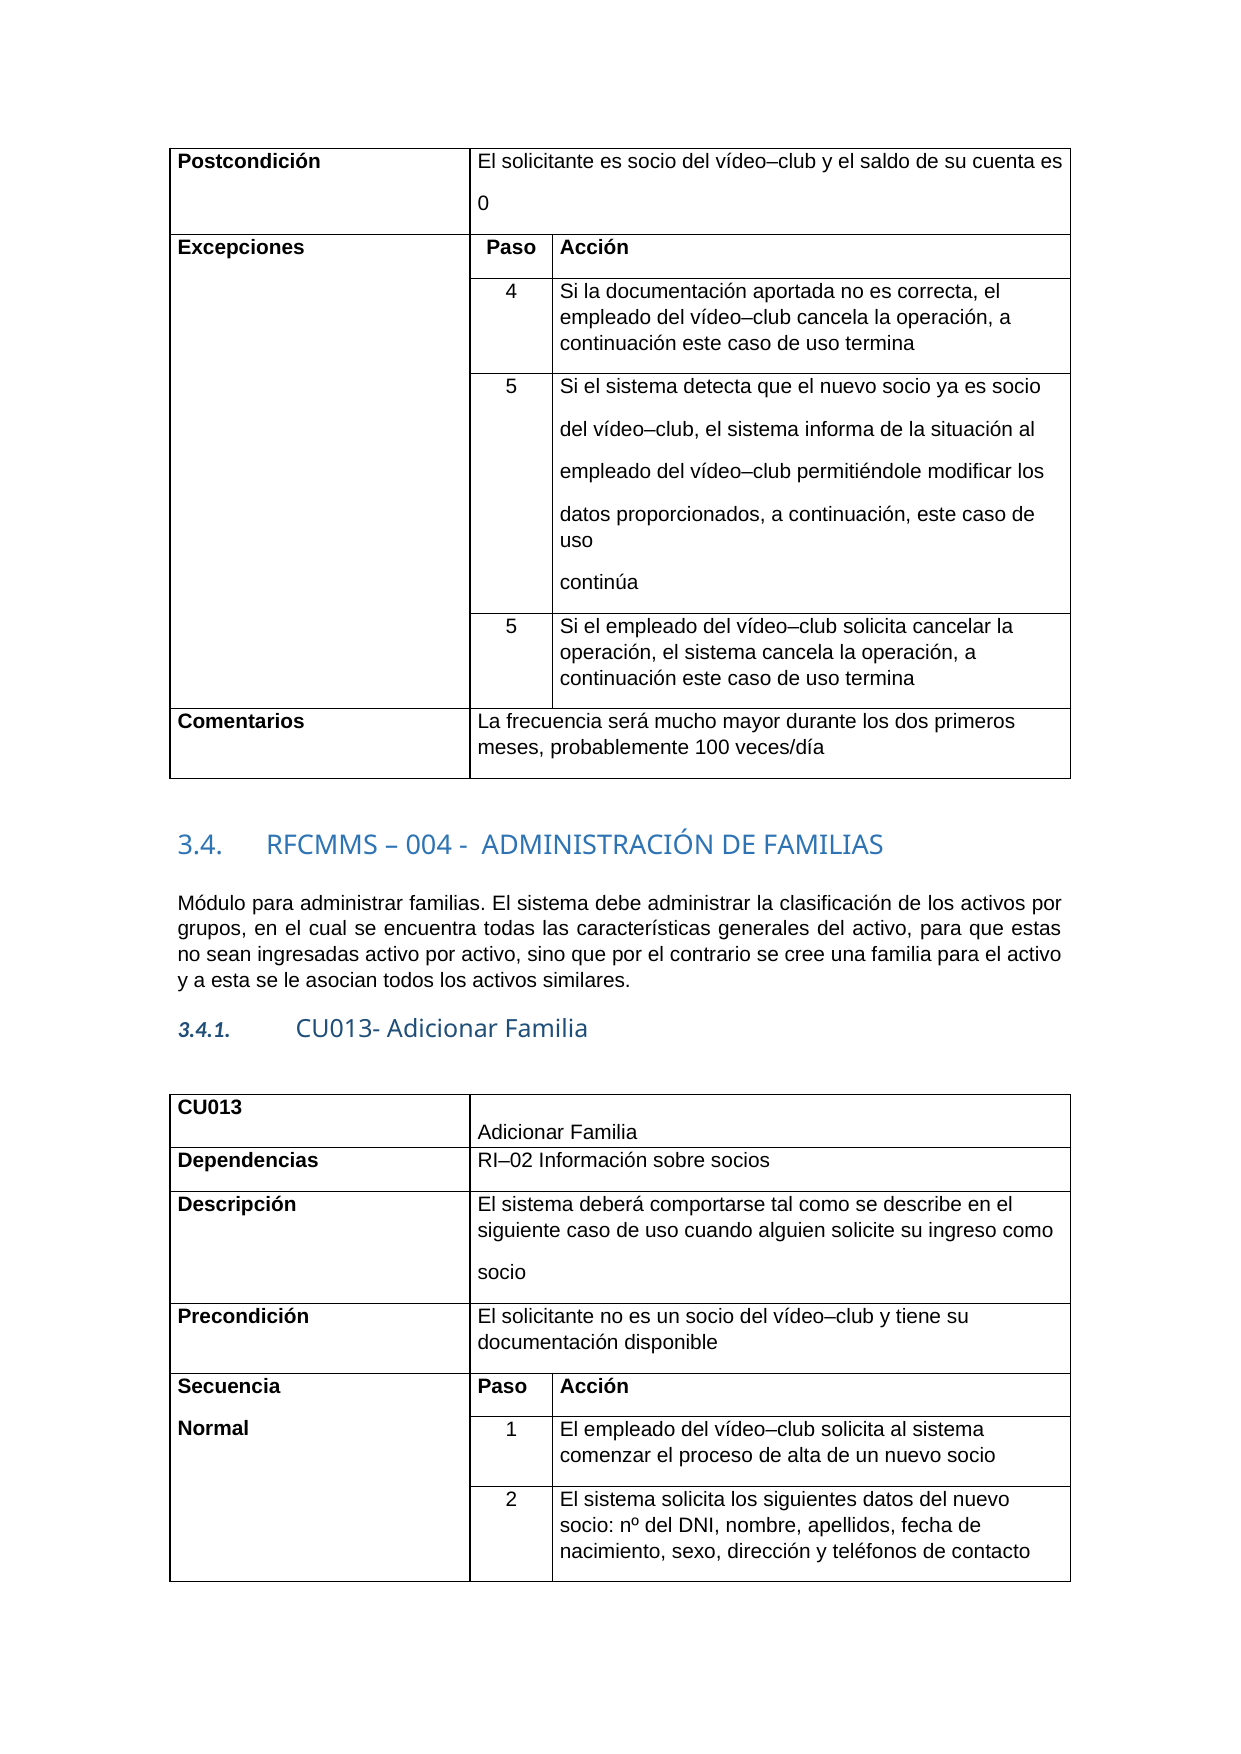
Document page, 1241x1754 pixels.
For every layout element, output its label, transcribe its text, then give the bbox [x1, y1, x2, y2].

table_cell 2 [471, 1487, 552, 1581]
table_cell Excepciones [171, 235, 469, 708]
table_header CU013 [171, 1095, 469, 1147]
table_cell Acción [553, 1374, 1070, 1416]
table_cell Comentarios [171, 709, 469, 778]
table_cell Paso [471, 1374, 552, 1416]
table_cell El sistema solicita los siguientes datos del nuevo socio: nº del DNI, nombre, apellidos, fecha de nacimiento, sexo, dirección y teléfonos de contacto [553, 1487, 1070, 1581]
subtitle CU013- Adicionar Familia [177, 1010, 1063, 1044]
table_cell Si el empleado del vídeo–club solicita cancelar la operación, el sistema cancela la operación, a continuación este caso de uso termina [553, 614, 1070, 708]
subtitle RFCMMS – 004 - ADMINISTRACIÓN DE FAMILIAS [177, 826, 1063, 862]
table_cell Postcondición [171, 149, 469, 234]
table_cell Paso [471, 235, 552, 278]
table_cell El sistema deberá comportarse tal como se describe en el siguiente caso de uso cuando alguien solicite su ingreso como socio [471, 1192, 1070, 1303]
table_cell El empleado del vídeo–club solicita al sistema comenzar el proceso de alta de un nuevo socio [553, 1417, 1070, 1486]
table_cell Acción [553, 235, 1070, 278]
table_cell 4 [471, 279, 552, 373]
table_cell RI–02 Información sobre socios [471, 1148, 1070, 1191]
table_cell La frecuencia será mucho mayor durante los dos primeros meses, probablemente 100 veces/día [471, 709, 1070, 778]
table_cell 1 [471, 1417, 552, 1486]
table_cell Secuencia Normal [171, 1374, 469, 1581]
table_cell Si la documentación aportada no es correcta, el empleado del vídeo–club cancela la operación, a continuación este caso de uso termina [553, 279, 1070, 373]
table_cell Descripción [171, 1192, 469, 1303]
table_cell 5 [471, 374, 552, 613]
table_cell Si el sistema detecta que el nuevo socio ya es socio del vídeo–club, el sistema informa de la situación al empleado del vídeo–club permitiéndole modificar los datos proporcionados, a continuación, este caso de uso continúa [553, 374, 1070, 613]
table_cell El solicitante no es un socio del vídeo–club y tiene su documentación disponible [471, 1304, 1070, 1372]
table_cell 5 [471, 614, 552, 708]
table_cell El solicitante es socio del vídeo–club y el saldo de su cuenta es 0 [471, 149, 1070, 234]
table_cell Precondición [171, 1304, 469, 1372]
table_cell Dependencias [171, 1148, 469, 1191]
table_header Adicionar Familia [471, 1095, 1070, 1147]
text Módulo para administrar familias. El sistema debe administrar la clasificación de los activos por grupos, en el cual se encuentra todas las características generales del activo, para que estas no sean ingresadas activo por activo, sino que por el contrario se cree una familia para el activo y a esta se le asocian todos los activos similares. [177, 890, 1063, 992]
